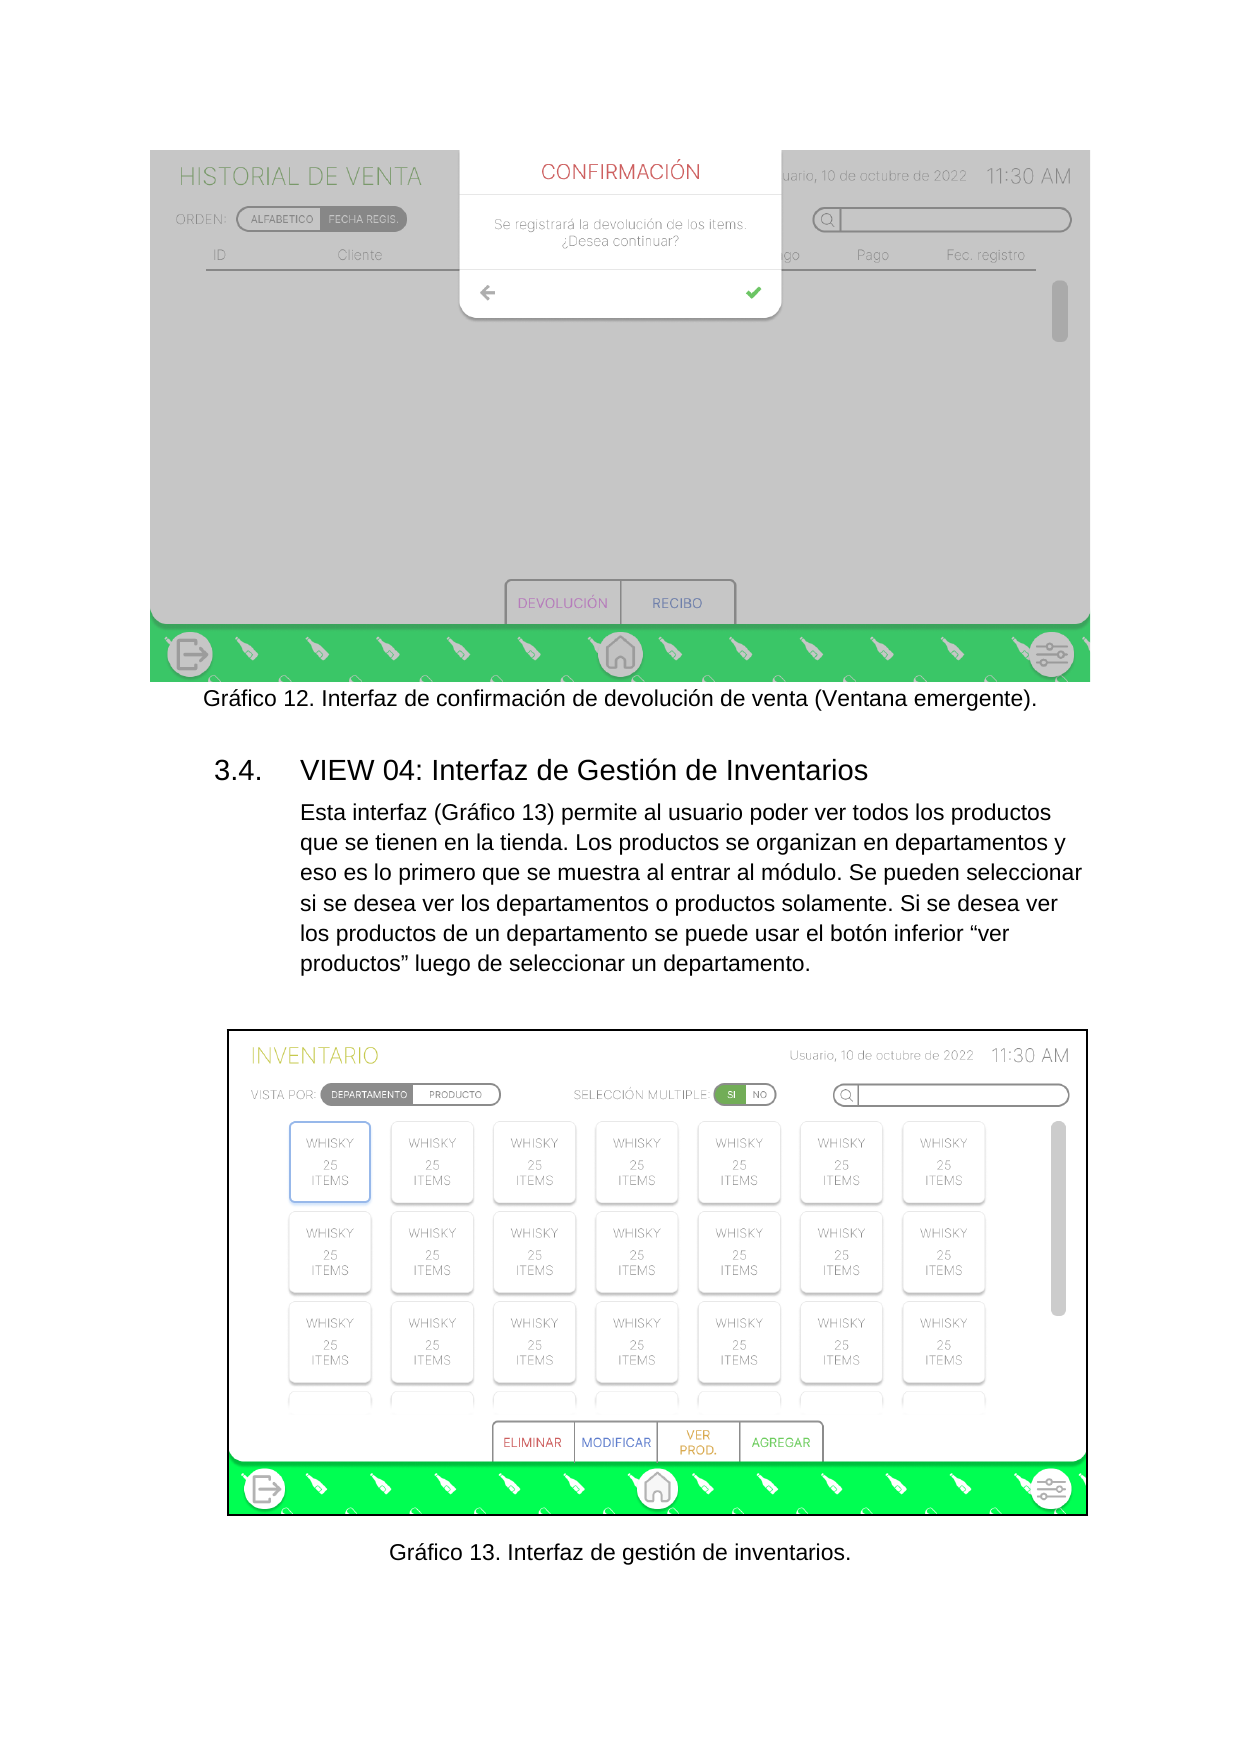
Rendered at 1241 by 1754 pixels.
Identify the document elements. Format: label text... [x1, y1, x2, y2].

picture [229, 1031, 1086, 1514]
text Gráfico 12. Interfaz de confirmación de devolución de venta (Ventana emergente). [150, 685, 1090, 711]
text Esta interfaz (Gráfico 13) permite al usuario poder ver todos los productos que se tienen en la tienda. Los productos se organizan en departamentos y eso es lo primero que se muestra al entrar al módulo. Se pueden seleccionar si se desea ver los departamentos o productos solamente. Si se desea ver los productos de un departamento se puede usar el botón inferior “ver productos” luego de seleccionar un departamento. [300, 799, 1090, 976]
picture [150, 150, 1091, 682]
subtitle VIEW 04: Interfaz de Gestión de Inventarios [262, 753, 1090, 786]
